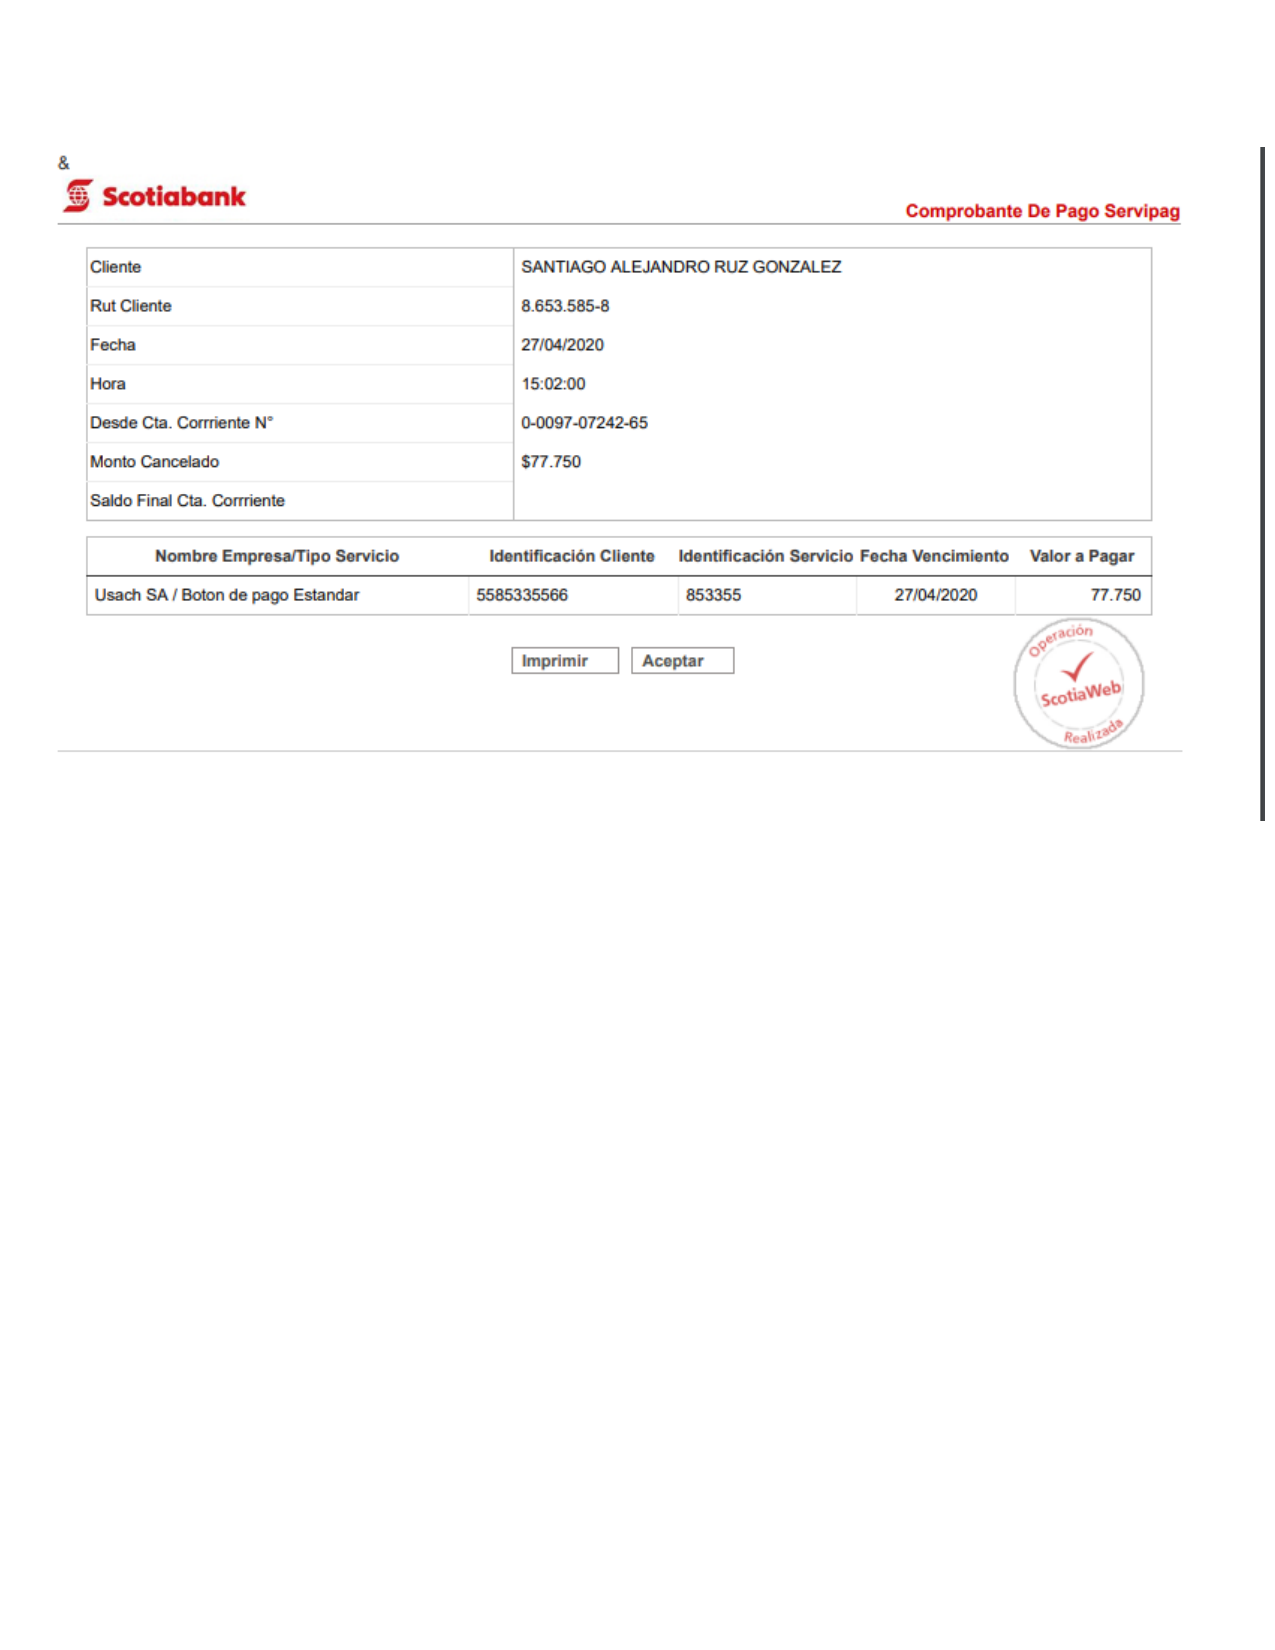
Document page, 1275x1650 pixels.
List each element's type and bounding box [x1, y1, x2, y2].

picture [40, 147, 1265, 821]
table_header [30, 148, 1270, 1017]
